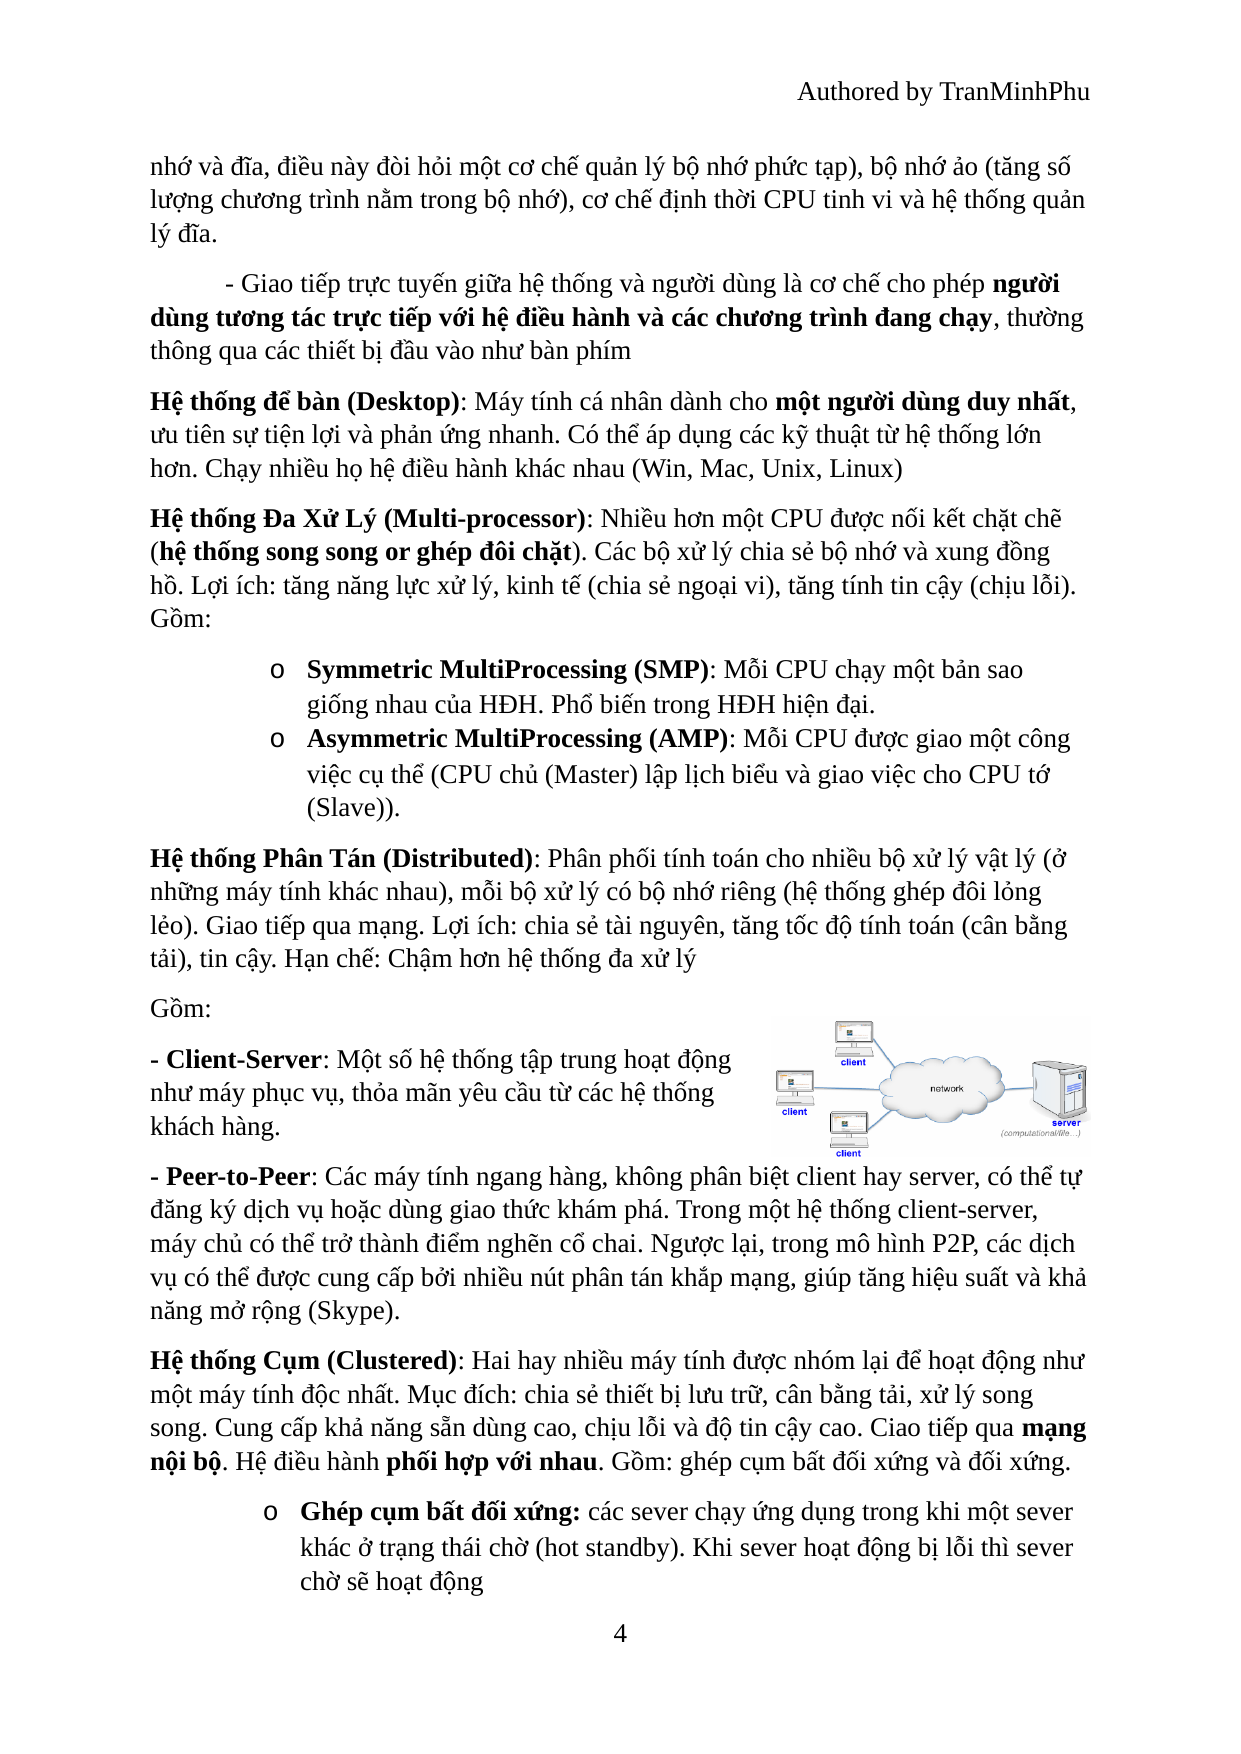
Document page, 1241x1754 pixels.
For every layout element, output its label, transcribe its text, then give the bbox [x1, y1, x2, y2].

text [150, 150, 1090, 248]
text Hệ thống Phân Tán (Distributed): Phân phối tính toán cho nhiều bộ xử lý vật lý (ở những máy tính khác nhau), mỗi bộ xử lý có bộ nhớ riêng (hệ thống ghép đôi lỏng lẻo). Giao tiếp qua mạng. Lợi ích: chia sẻ tài nguyên, tăng tốc độ tính toán (cân bằng tải), tin cậy. Hạn chế: Chậm hơn hệ thống đa xử lý [150, 842, 1090, 973]
text Hệ thống để bàn (Desktop): Máy tính cá nhân dành cho một người dùng duy nhất, ưu tiên sự tiện lợi và phản ứng nhanh. Có thể áp dụng các kỹ thuật từ hệ thống lớn hơn. Chạy nhiều họ hệ điều hành khác nhau (Win, Mac, Unix, Linux) [150, 384, 1090, 483]
text Gồm: [150, 992, 1090, 1024]
text Hệ thống Đa Xử Lý (Multi-processor): Nhiều hơn một CPU được nối kết chặt chẽ (hệ thống song song or ghép đôi chặt). Các bộ xử lý chia sẻ bộ nhớ và xung đồng hồ. Lợi ích: tăng năng lực xử lý, kinh tế (chia sẻ ngoại vi), tăng tính tin cậy (chịu lỗi). Gồm: [150, 502, 1090, 634]
text - Peer-to-Peer: Các máy tính ngang hàng, không phân biệt client hay server, có thể tự đăng ký dịch vụ hoặc dùng giao thức khám phá. Trong một hệ thống client-server, máy chủ có thể trở thành điểm nghẽn cổ chai. Ngược lại, trong mô hình P2P, các dịch vụ có thể được cung cấp bởi nhiều nút phân tán khắp mạng, giúp tăng hiệu suất và khả năng mở rộng (Skype). [150, 1160, 1090, 1325]
list Ghép cụm bất đối xứng: các sever chạy ứng dụng trong khi một sever khác ở trạng thái chờ (hot standby). Khi sever hoạt động bị lỗi thì sever chờ sẽ hoạt động [262, 1495, 1090, 1596]
text - Client-Server: Một số hệ thống tập trung hoạt động như máy phục vụ, thỏa mãn yêu cầu từ các hệ thống khách hàng. [150, 1043, 771, 1141]
list Asymmetric MultiProcessing (AMP): Mỗi CPU được giao một công việc cụ thể (CPU chủ (Master) lập lịch biểu và giao việc cho CPU tớ (Slave)). [269, 722, 1090, 823]
list Symmetric MultiProcessing (SMP): Mỗi CPU chạy một bản sao giống nhau của HĐH. Phổ biến trong HĐH hiện đại. [269, 653, 1090, 720]
text Hệ thống Cụm (Clustered): Hai hay nhiều máy tính được nhóm lại để hoạt động như một máy tính độc nhất. Mục đích: chia sẻ thiết bị lưu trữ, cân bằng tải, xử lý song song. Cung cấp khả năng sẵn dùng cao, chịu lỗi và độ tin cậy cao. Ciao tiếp qua mạng nội bộ. Hệ điều hành phối hợp với nhau. Gồm: ghép cụm bất đối xứng và đối xứng. [150, 1344, 1090, 1476]
picture [771, 1016, 1091, 1157]
text - Giao tiếp trực tuyến giữa hệ thống và người dùng là cơ chế cho phép người dùng tương tác trực tiếp với hệ điều hành và các chương trình đang chạy, thường thông qua các thiết bị đầu vào như bàn phím [150, 267, 1090, 366]
